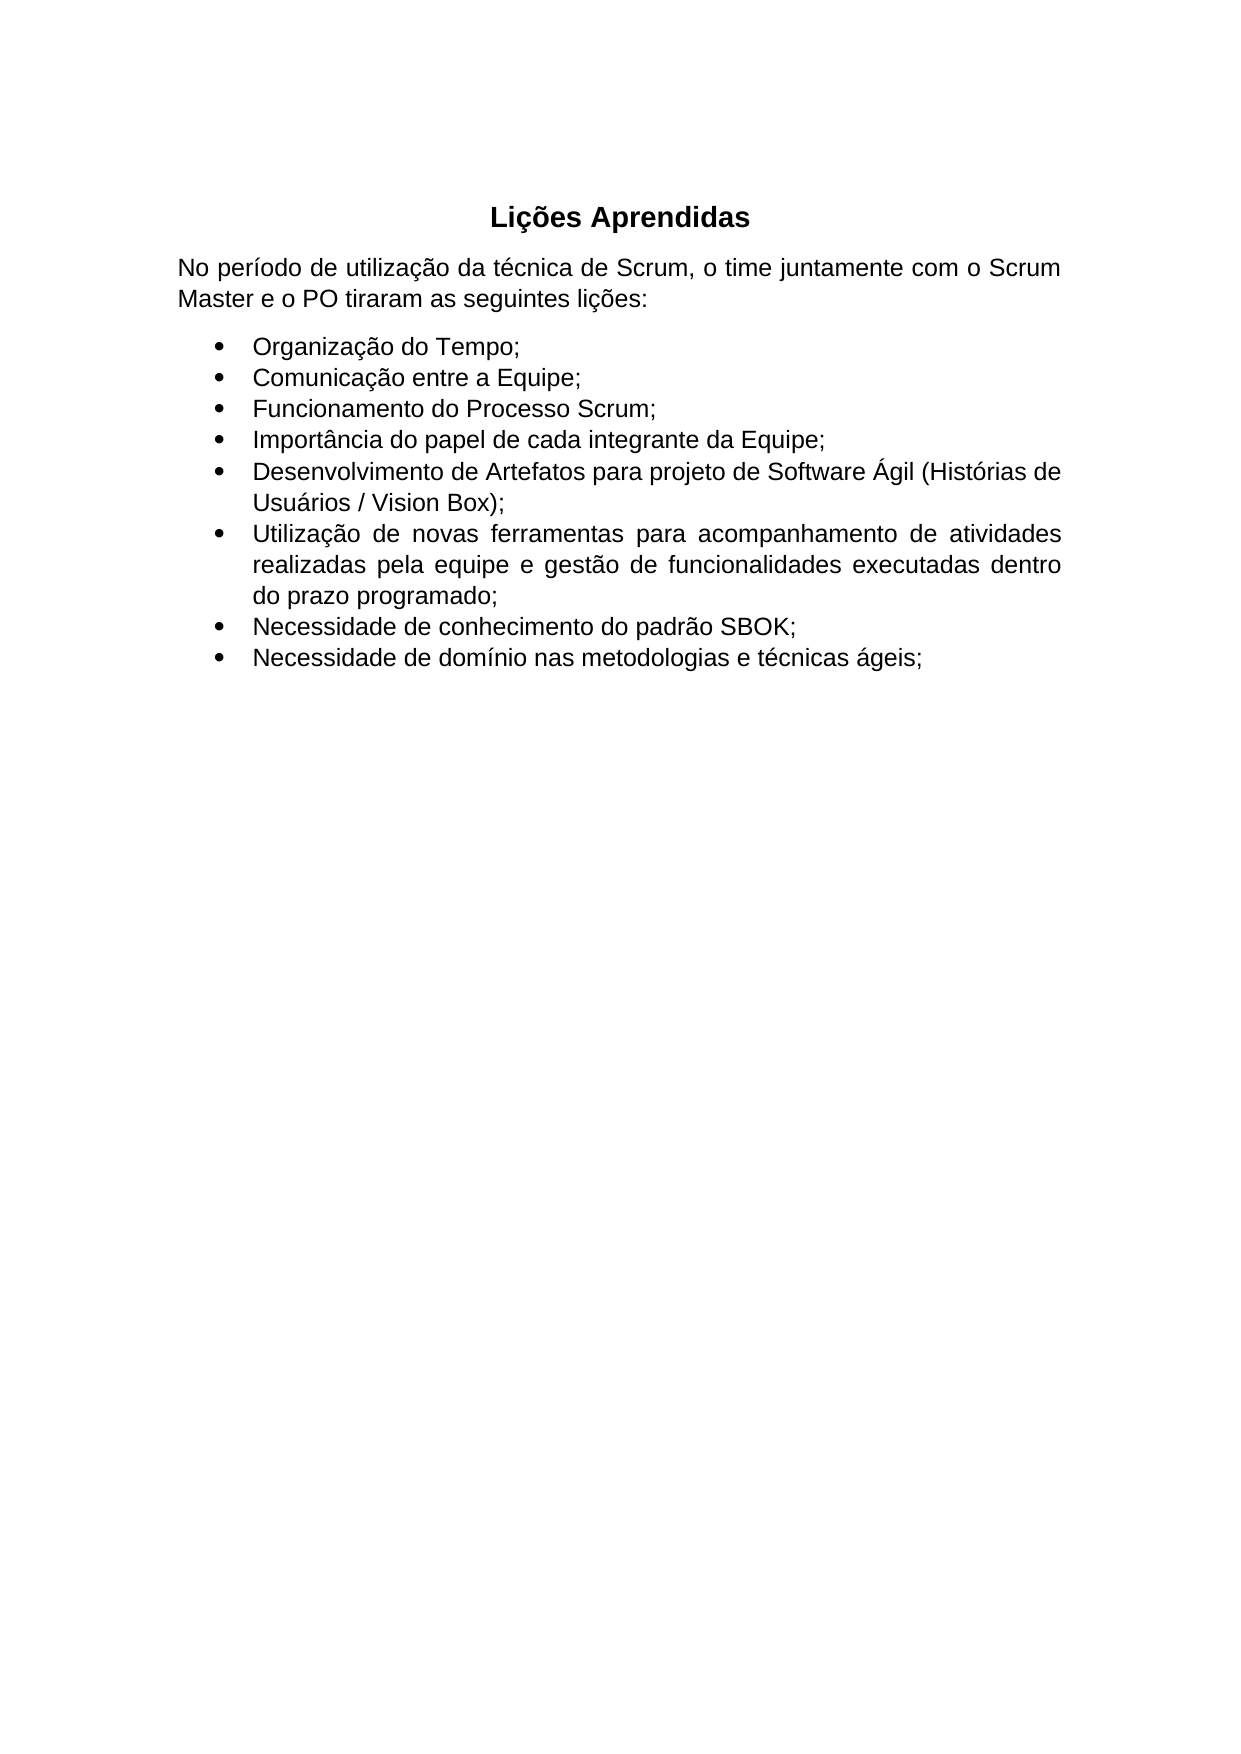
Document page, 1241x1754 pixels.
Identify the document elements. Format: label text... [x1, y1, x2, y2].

list Necessidade de conhecimento do padrão SBOK; [215, 612, 1063, 641]
list Comunicação entre a Equipe; [215, 363, 1063, 392]
text Lições Aprendidas [177, 200, 1063, 234]
list Importância do papel de cada integrante da Equipe; [215, 425, 1063, 454]
list Organização do Tempo; [215, 332, 1063, 361]
list Desenvolvimento de Artefatos para projeto de Software Ágil (Histórias de Usuários / Vision Box); [215, 457, 1063, 516]
list Funcionamento do Processo Scrum; [215, 394, 1063, 423]
list Necessidade de domínio nas metodologias e técnicas ágeis; [215, 643, 1063, 672]
text No período de utilização da técnica de Scrum, o time juntamente com o Scrum Master e o PO tiraram as seguintes lições: [177, 253, 1063, 313]
list Utilização de novas ferramentas para acompanhamento de atividades realizadas pela equipe e gestão de funcionalidades executadas dentro do prazo programado; [215, 519, 1063, 610]
